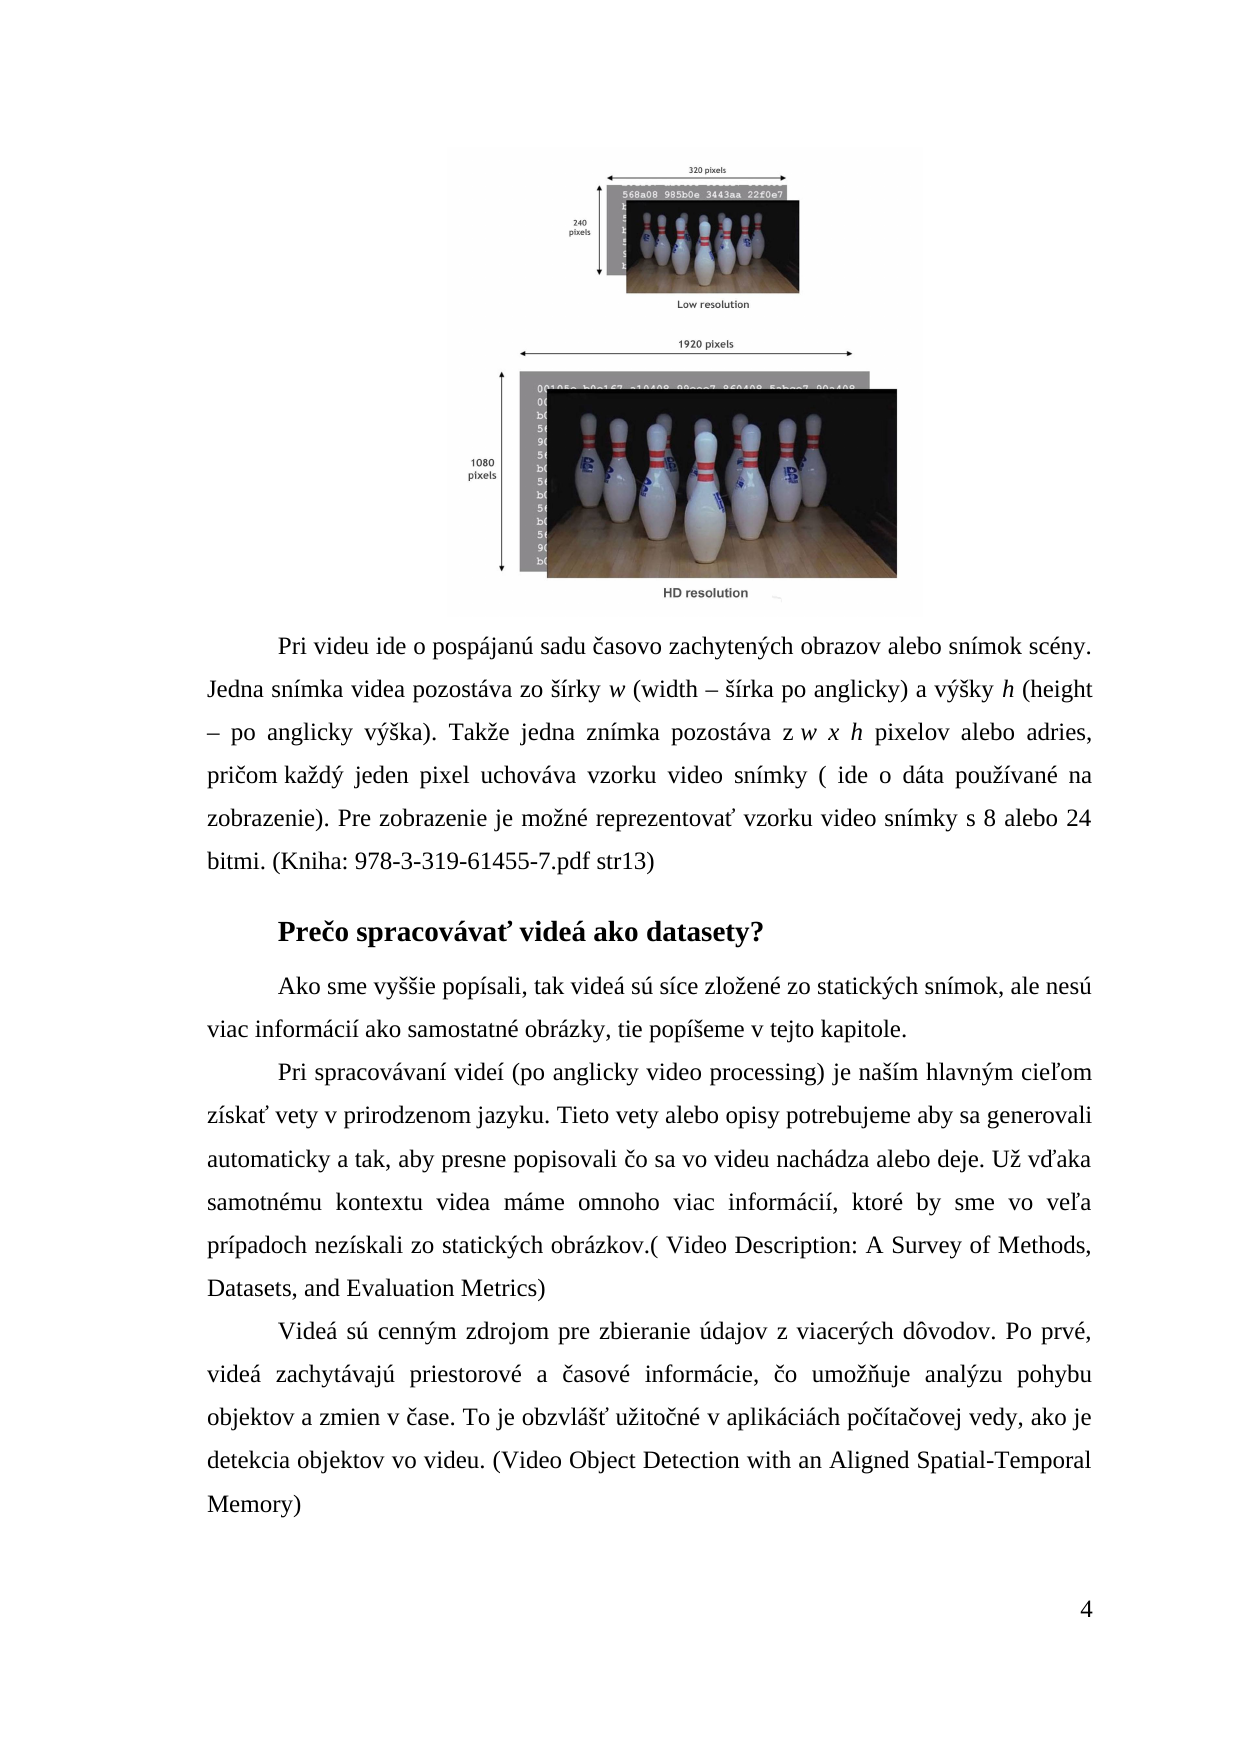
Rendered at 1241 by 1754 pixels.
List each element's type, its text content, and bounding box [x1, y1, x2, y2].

picture [447, 147, 924, 617]
text Videá sú cenným zdrojom pre zbieranie údajov z viacerých dôvodov. Po prvé, videá zachytávajú priestorové a časové informácie, čo umožňuje analýzu pohybu objektov a zmien v čase. To je obzvlášť užitočné v aplikáciách počítačovej vedy, ako je detekcia objektov vo videu. (Video Object Detection with an Aligned Spatial-Temporal Memory) [207, 1316, 1092, 1517]
text Ako sme vyššie popísali, tak videá sú síce zložené zo statických snímok, ale nesú viac informácií ako samostatné obrázky, tie popíšeme v tejto kapitole. [207, 971, 1092, 1043]
text Pri spracovávaní videí (po anglicky video processing) je naším hlavným cieľom získať vety v prirodzenom jazyku. Tieto vety alebo opisy potrebujeme aby sa generovali automaticky a tak, aby presne popisovali čo sa vo videu nachádza alebo deje. Už vďaka samotnému kontextu videa máme omnoho viac informácií, ktoré by sme vo veľa prípadoch nezískali zo statických obrázkov.( Video Description: A Survey of Methods, Datasets, and Evaluation Metrics) [207, 1057, 1092, 1302]
text Pri videu ide o pospájanú sadu časovo zachytených obrazov alebo snímok scény. Jedna snímka videa pozostáva zo šírky w (width – šírka po anglicky) a výšky h (height – po anglicky výška). Takže jedna znímka pozostáva z w x h pixelov alebo adries, pričom každý jeden pixel uchováva vzorku video snímky ( ide o dáta používané na zobrazenie). Pre zobrazenie je možné reprezentovať vzorku video snímky s 8 alebo 24 bitmi. (Kniha: 978-3-319-61455-7.pdf str13) [207, 631, 1092, 875]
subtitle Prečo spracovávať videá ako datasety? [207, 914, 1092, 948]
